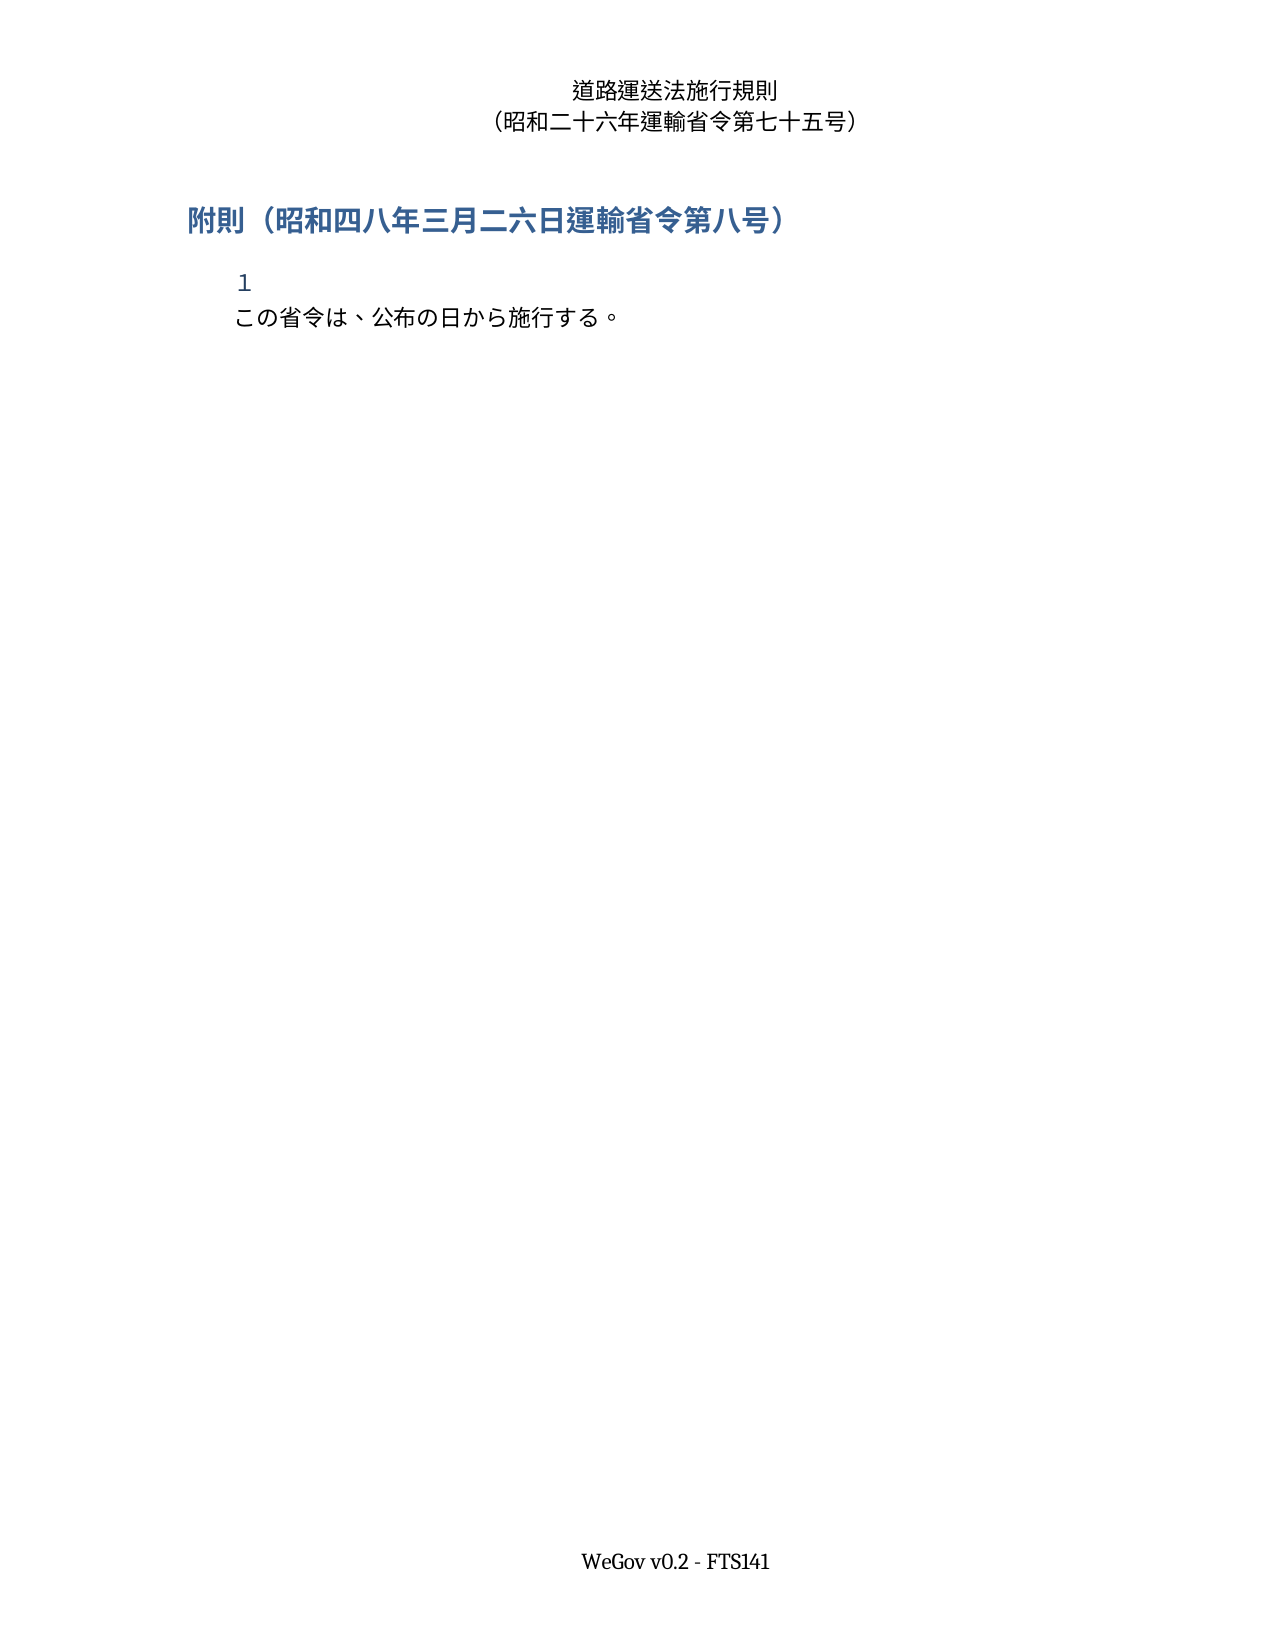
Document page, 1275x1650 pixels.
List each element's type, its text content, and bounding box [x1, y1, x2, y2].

text この省令は、公布の日から施行する。 [233, 302, 1087, 334]
subtitle 附則（昭和四八年三月二六日運輸省令第八号） [187, 200, 1087, 240]
subtitle １ [233, 266, 1087, 298]
